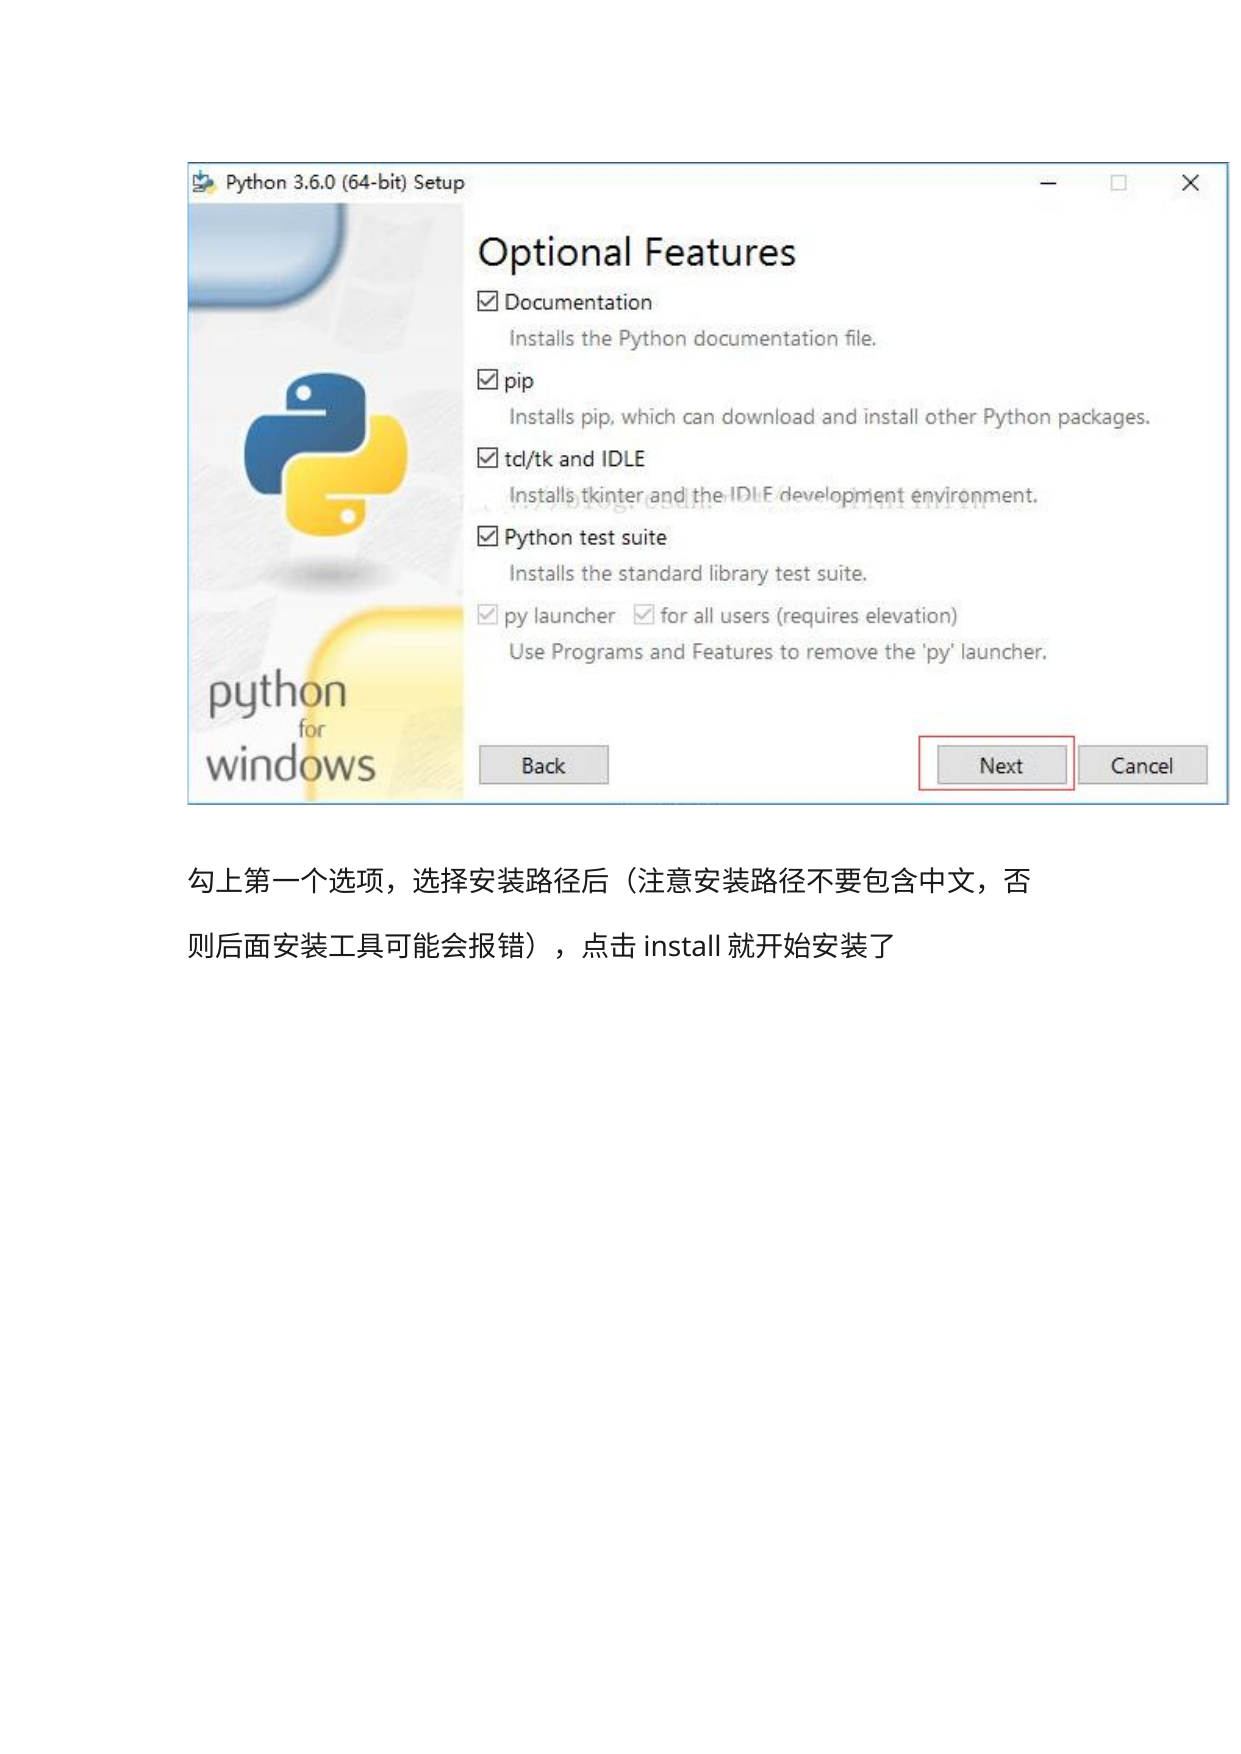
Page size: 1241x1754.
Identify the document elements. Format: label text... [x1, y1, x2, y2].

text 勾上第一个选项，选择安装路径后（注意安装路径不要包含中文，否则后面安装工具可能会报错），点击install就开始安装了 [187, 847, 1053, 977]
picture [187, 162, 1230, 805]
